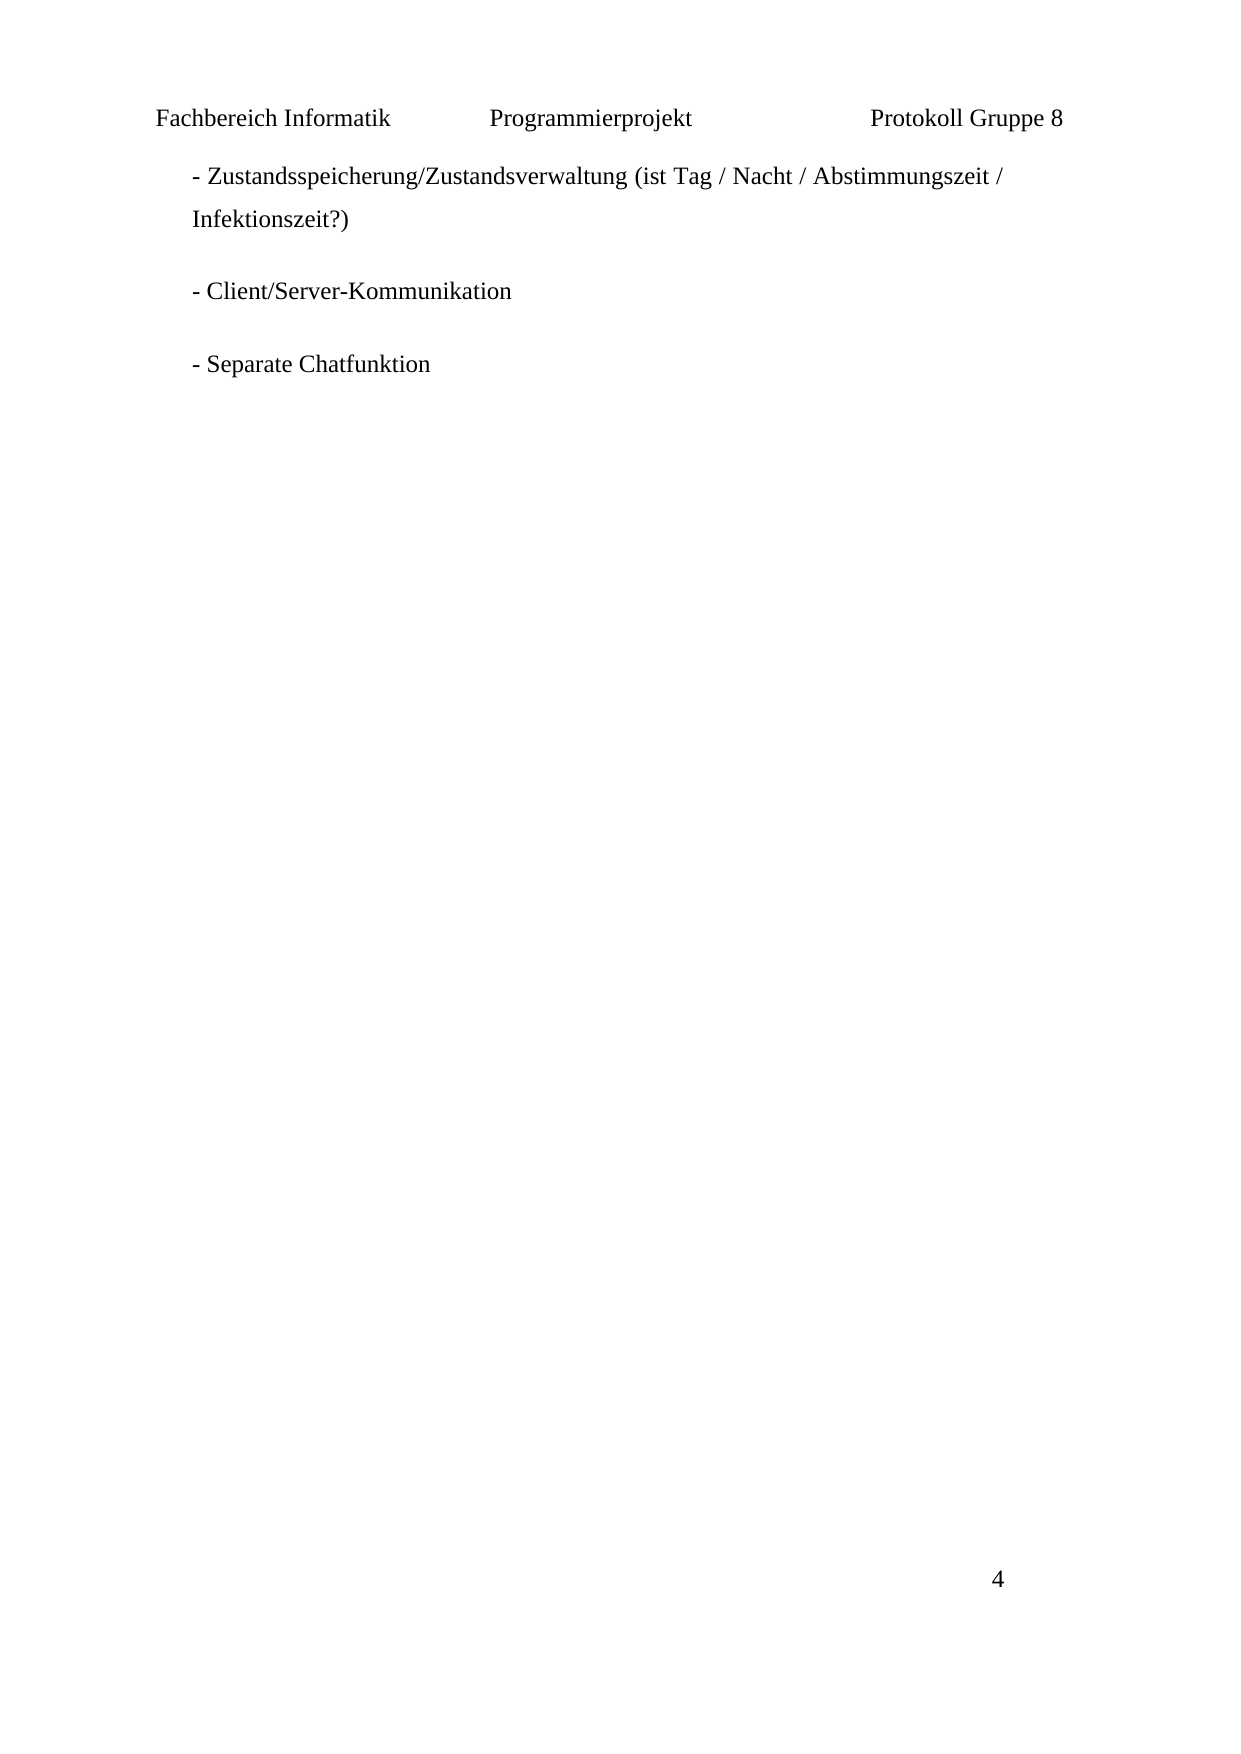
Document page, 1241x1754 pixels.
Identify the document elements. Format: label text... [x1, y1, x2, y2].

text - Separate Chatfunktion [192, 349, 1004, 377]
text - Client/Server-Kommunikation [192, 276, 1004, 305]
text - Zustandsspeicherung/Zustandsverwaltung (ist Tag / Nacht / Abstimmungszeit / Infektionszeit?) [192, 161, 1004, 233]
